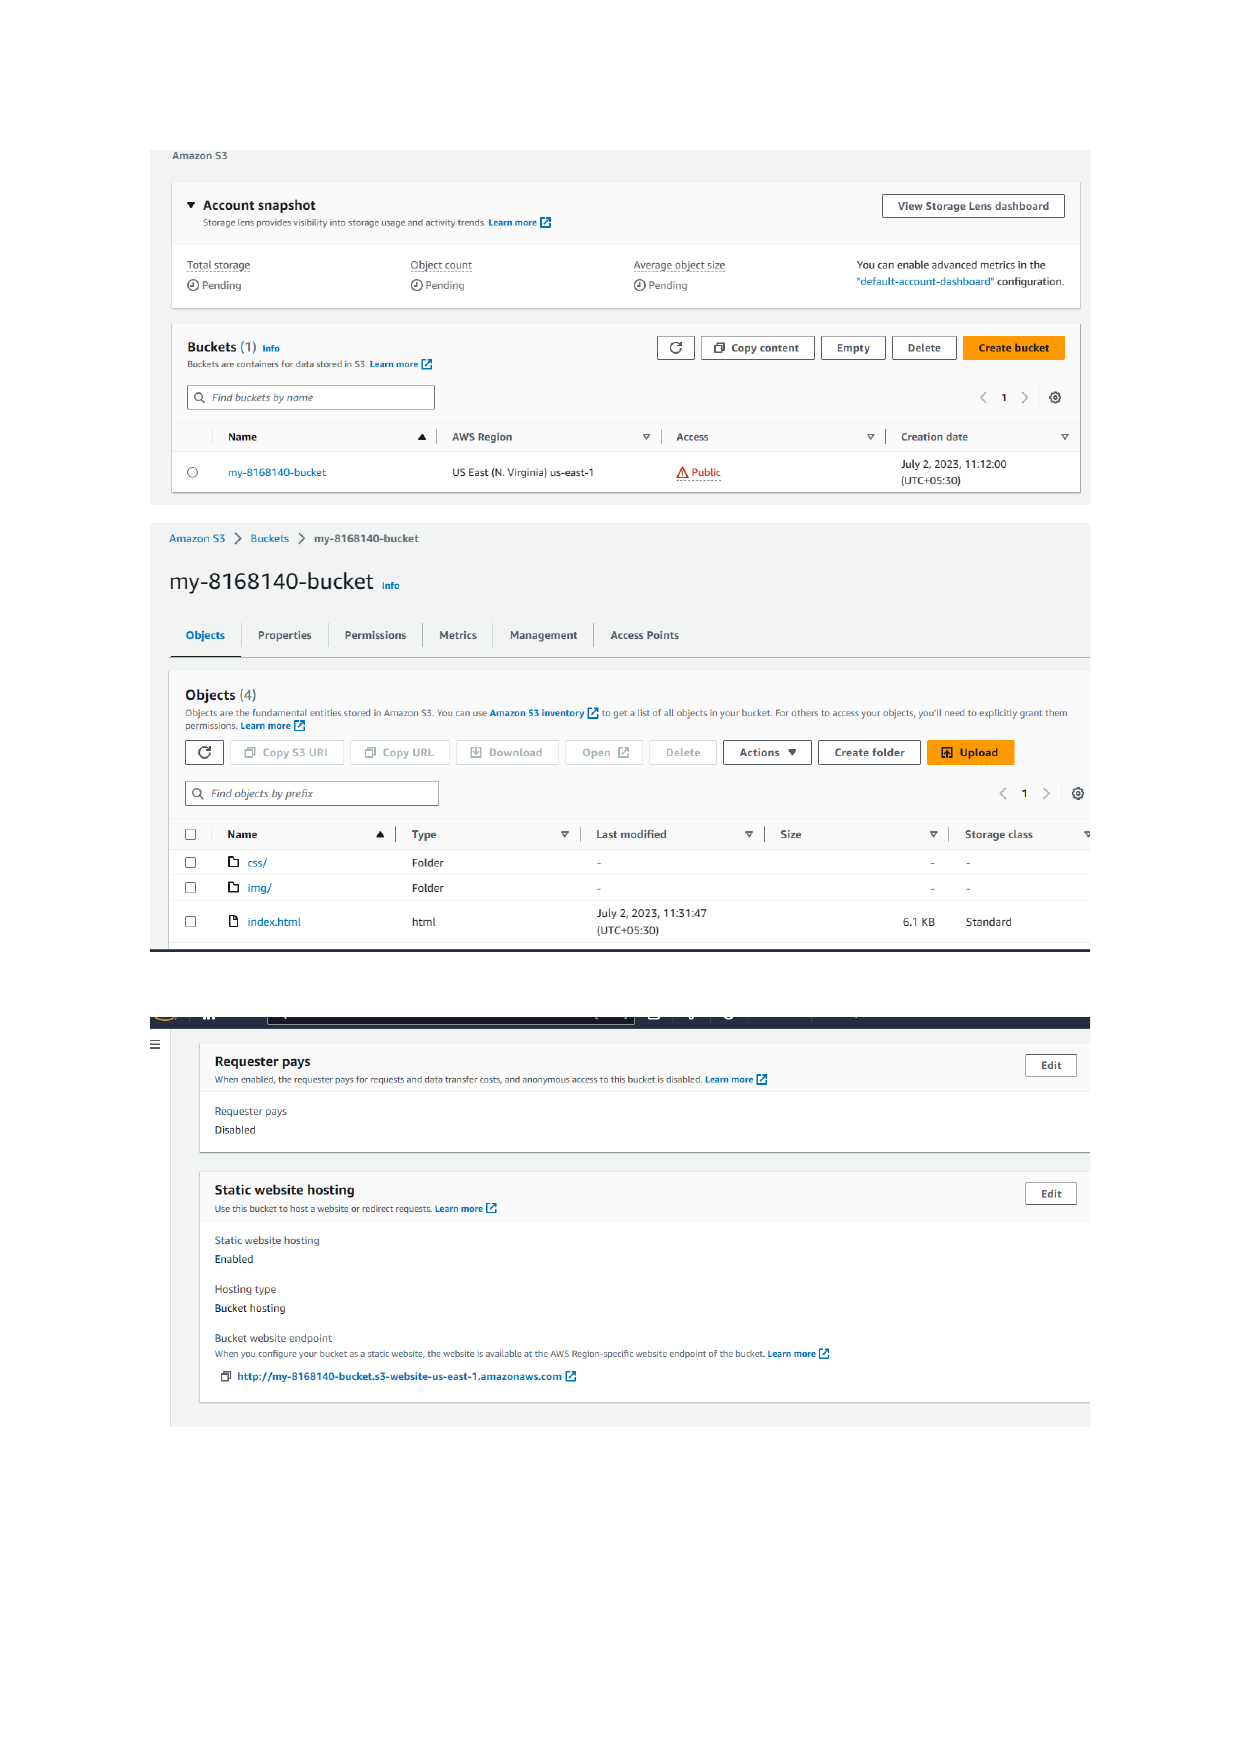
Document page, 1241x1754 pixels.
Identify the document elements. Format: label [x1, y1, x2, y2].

picture [150, 150, 1091, 505]
picture [150, 1017, 1091, 1427]
picture [150, 523, 1091, 952]
